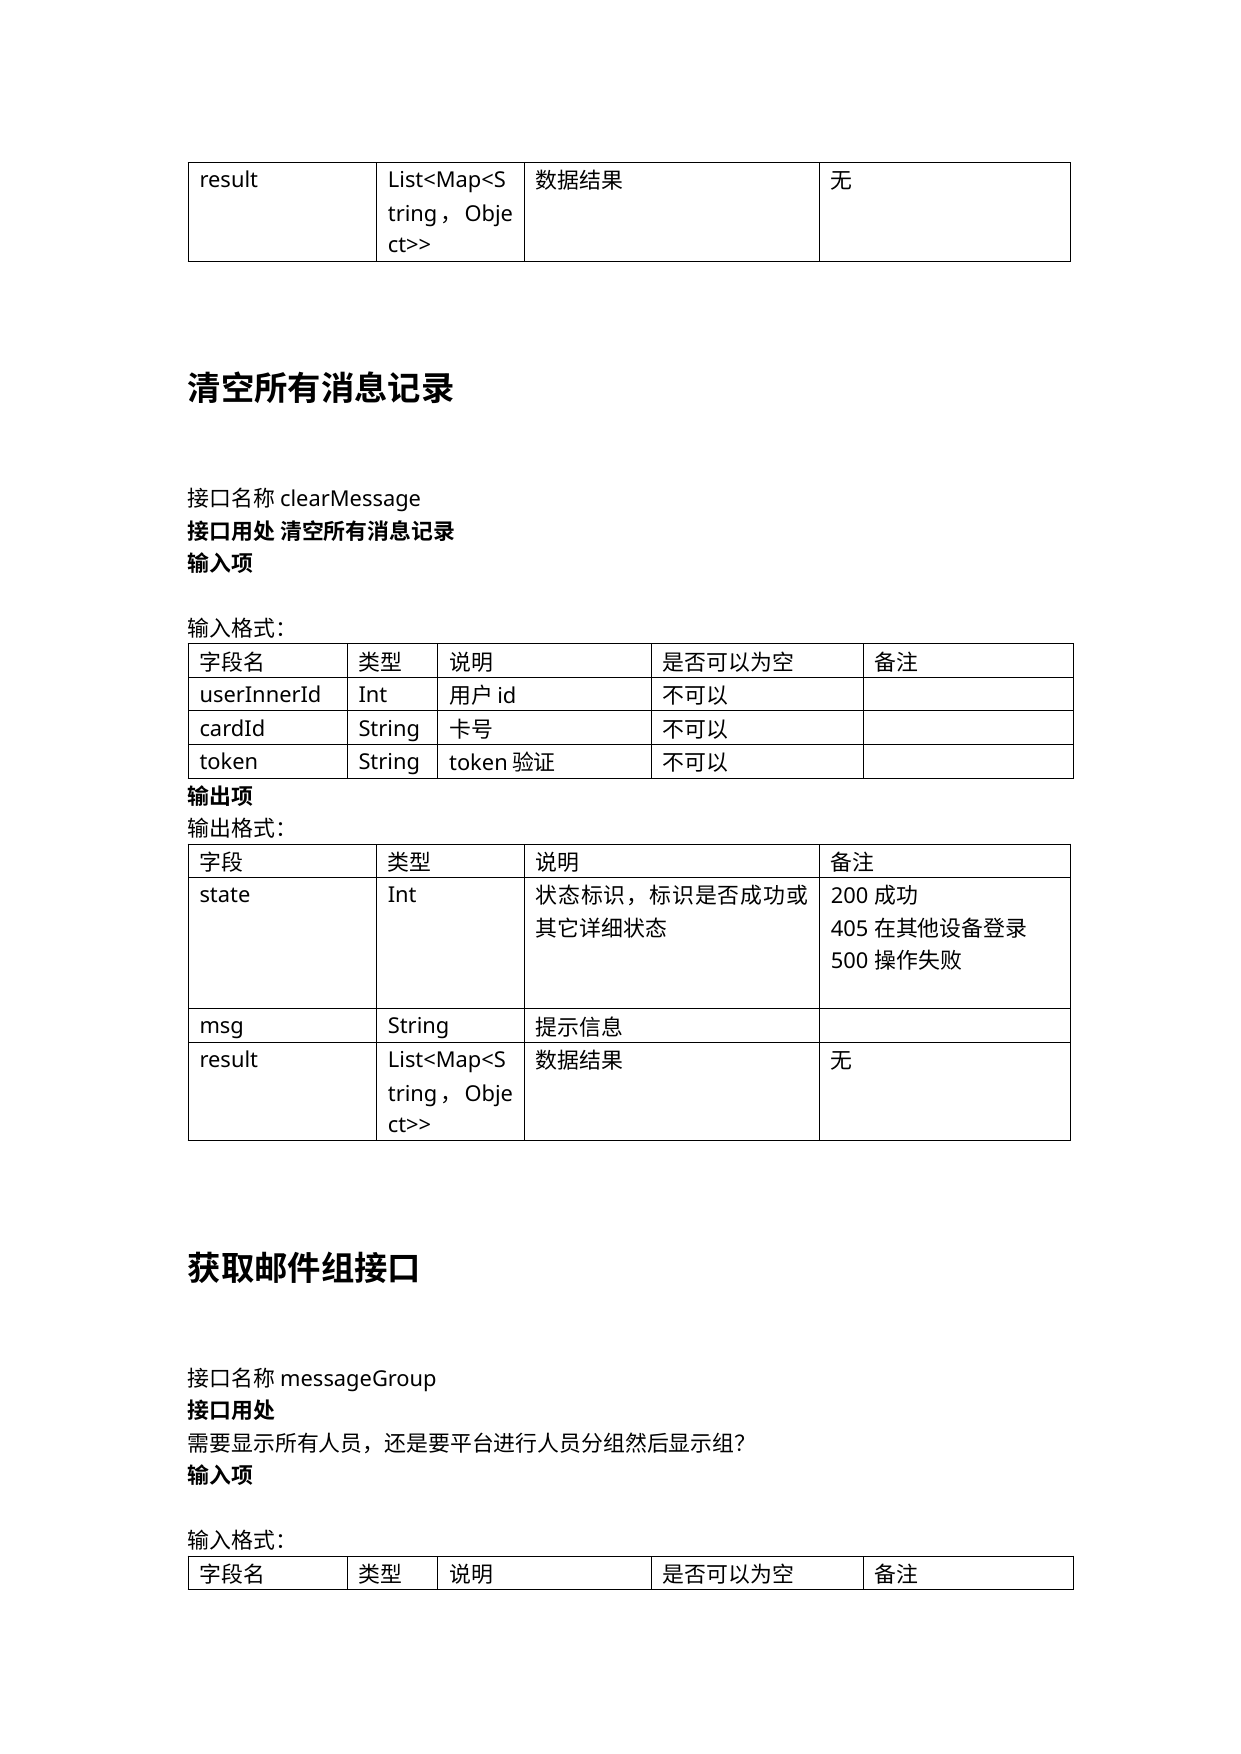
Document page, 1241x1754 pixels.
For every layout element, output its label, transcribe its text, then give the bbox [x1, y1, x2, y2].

text 接口名称 messageGroup [187, 1361, 1053, 1393]
table_cell String [348, 745, 437, 777]
text 输入项 [187, 546, 1053, 578]
table_cell List<Map<String，Object>> [377, 1043, 524, 1140]
table_header 字段名 [189, 1557, 347, 1589]
table_cell userInnerId [189, 678, 347, 710]
table_cell 不可以 [652, 711, 863, 744]
table_cell String [377, 1009, 524, 1042]
table_cell 不可以 [652, 745, 863, 777]
table_header 字段名 [189, 644, 347, 677]
table_header 备注 [864, 1557, 1073, 1589]
table_cell 数据结果 [525, 163, 819, 261]
table_cell [864, 711, 1073, 744]
table_cell token验证 [438, 745, 651, 777]
table_header 备注 [820, 845, 1070, 877]
table_cell token [189, 745, 347, 777]
table_cell Int [348, 678, 437, 710]
table_cell Int [377, 878, 524, 1008]
table_cell 200 成功 405 在其他设备登录 500 操作失败 [820, 878, 1070, 1008]
text 输出格式： [187, 811, 1053, 843]
table_cell [864, 678, 1073, 710]
table_cell result [189, 163, 376, 261]
table_header 说明 [438, 1557, 651, 1589]
text 接口用处 [187, 1393, 1053, 1426]
table_cell result [189, 1043, 376, 1140]
table_header 说明 [525, 845, 819, 877]
table_cell 无 [820, 163, 1070, 261]
table_cell 用户id [438, 678, 651, 710]
table_cell 不可以 [652, 678, 863, 710]
table_cell state [189, 878, 376, 1008]
text 输入格式： [187, 1523, 1053, 1556]
subtitle 清空所有消息记录 [187, 354, 1053, 419]
table_header 是否可以为空 [652, 644, 863, 677]
table_header 类型 [377, 845, 524, 877]
subtitle 获取邮件组接口 [187, 1233, 1053, 1298]
table_cell cardId [189, 711, 347, 744]
table_header 说明 [438, 644, 651, 677]
table_cell List<Map<String，Object>> [377, 163, 524, 261]
table_cell 状态标识，标识是否成功或其它详细状态 [525, 878, 819, 1008]
table_cell 无 [820, 1043, 1070, 1140]
text 接口名称 clearMessage [187, 481, 1053, 513]
table_cell 卡号 [438, 711, 651, 744]
table_cell 提示信息 [525, 1009, 819, 1042]
text 输入项 [187, 1458, 1053, 1491]
table_header 类型 [348, 1557, 437, 1589]
text 接口用处 清空所有消息记录 [187, 513, 1053, 546]
table_header 备注 [864, 644, 1073, 677]
table_header 类型 [348, 644, 437, 677]
text 输入格式： [187, 611, 1053, 643]
table_cell msg [189, 1009, 376, 1042]
table_cell [864, 745, 1073, 777]
table_cell 数据结果 [525, 1043, 819, 1140]
text 输出项 [187, 779, 1053, 811]
text 需要显示所有人员，还是要平台进行人员分组然后显示组？ [187, 1426, 1053, 1458]
table_cell [820, 1009, 1070, 1042]
table_header 是否可以为空 [652, 1557, 863, 1589]
table_cell String [348, 711, 437, 744]
table_header 字段 [189, 845, 376, 877]
